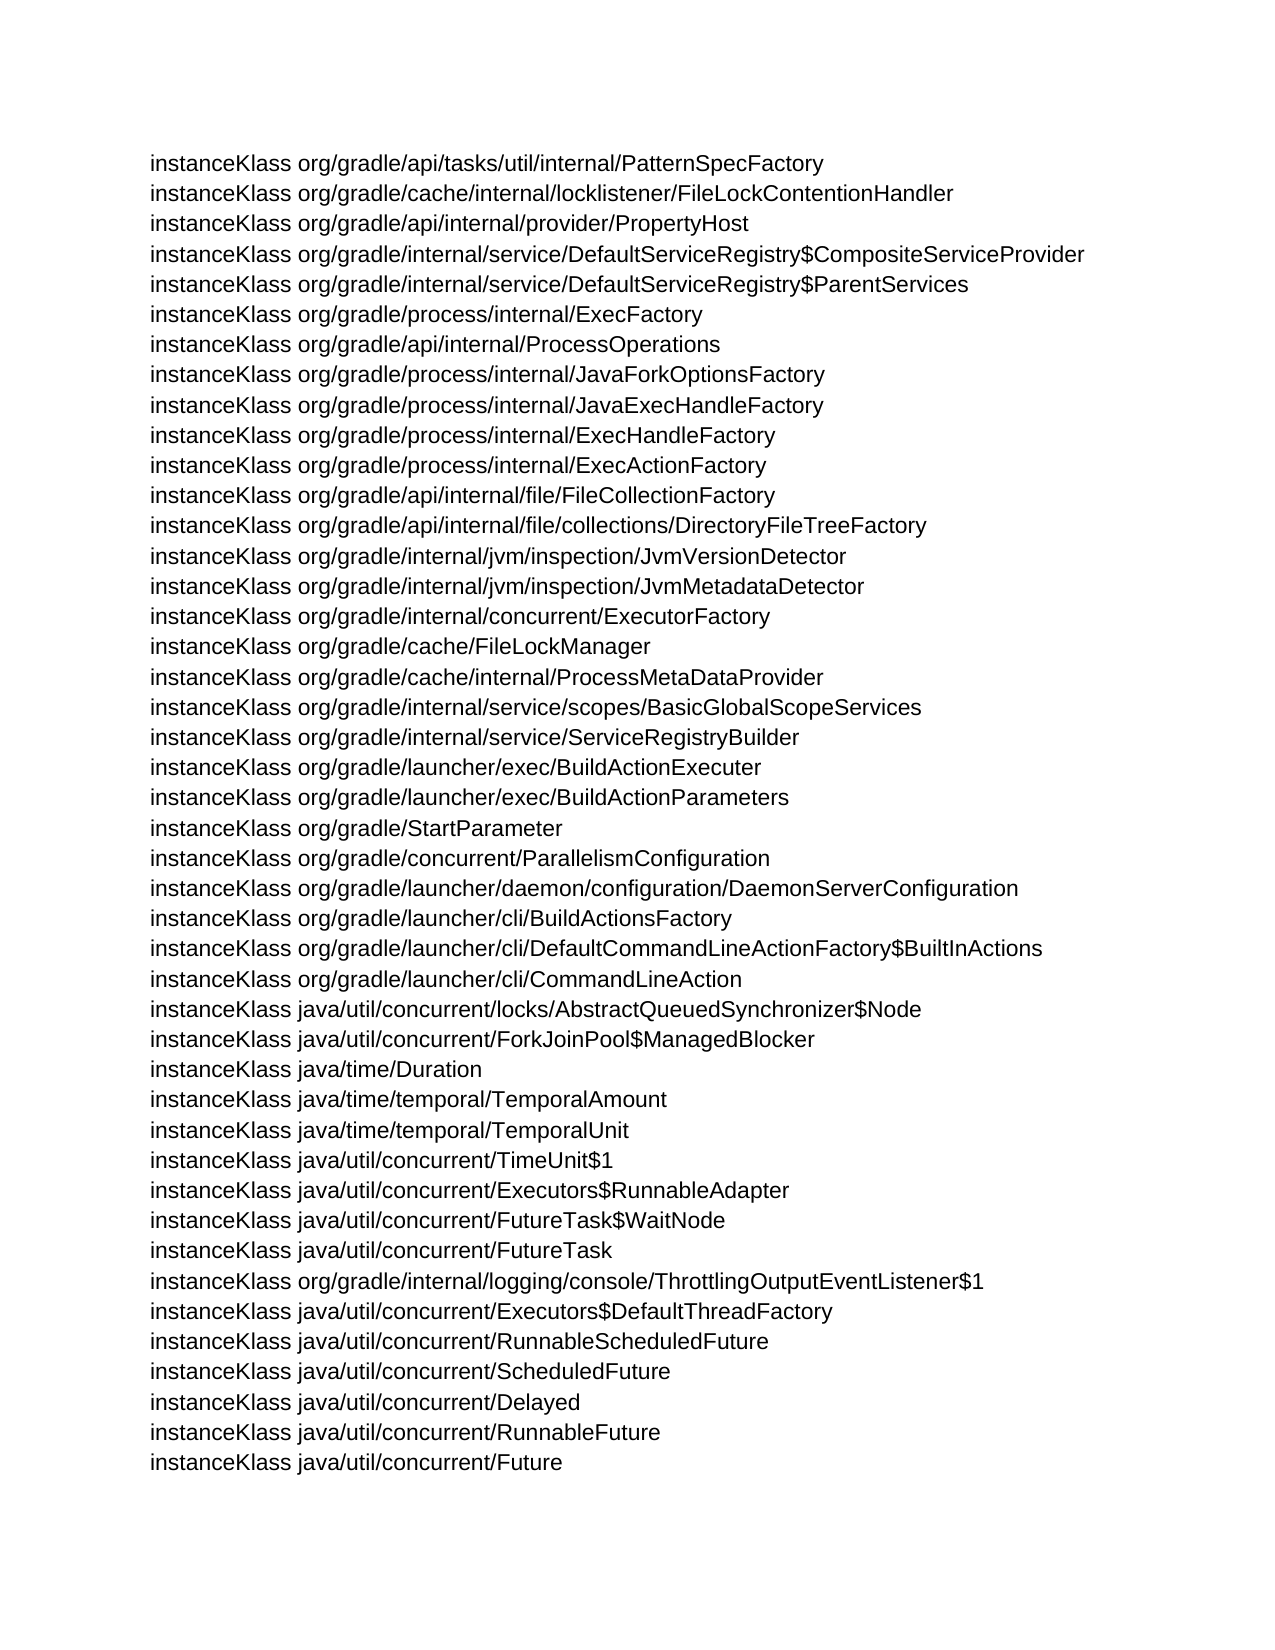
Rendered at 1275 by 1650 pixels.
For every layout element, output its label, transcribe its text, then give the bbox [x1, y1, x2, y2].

text instanceKlass org/gradle/internal/concurrent/ExecutorFactory [150, 603, 1125, 629]
text instanceKlass org/gradle/launcher/cli/DefaultCommandLineActionFactory$BuiltInActions [150, 935, 1125, 962]
text instanceKlass org/gradle/launcher/exec/BuildActionExecuter [150, 754, 1125, 781]
text instanceKlass org/gradle/api/internal/file/FileCollectionFactory [150, 482, 1125, 509]
text instanceKlass org/gradle/process/internal/ExecFactory [150, 301, 1125, 327]
text instanceKlass org/gradle/internal/jvm/inspection/JvmVersionDetector [150, 543, 1125, 569]
text instanceKlass org/gradle/api/internal/ProcessOperations [150, 331, 1125, 358]
text instanceKlass java/util/concurrent/ForkJoinPool$ManagedBlocker [150, 1026, 1125, 1052]
text instanceKlass java/util/concurrent/Future [150, 1449, 1125, 1475]
text instanceKlass java/util/concurrent/FutureTask$WaitNode [150, 1207, 1125, 1234]
text instanceKlass org/gradle/process/internal/ExecHandleFactory [150, 422, 1125, 448]
text instanceKlass java/time/temporal/TemporalAmount [150, 1086, 1125, 1113]
text instanceKlass java/util/concurrent/Delayed [150, 1388, 1125, 1415]
text instanceKlass java/util/concurrent/Executors$RunnableAdapter [150, 1177, 1125, 1203]
text instanceKlass org/gradle/process/internal/JavaForkOptionsFactory [150, 361, 1125, 388]
text instanceKlass java/util/concurrent/RunnableScheduledFuture [150, 1328, 1125, 1354]
text instanceKlass java/util/concurrent/RunnableFuture [150, 1419, 1125, 1445]
text instanceKlass java/time/Duration [150, 1056, 1125, 1083]
text instanceKlass org/gradle/concurrent/ParallelismConfiguration [150, 845, 1125, 871]
text instanceKlass org/gradle/launcher/cli/BuildActionsFactory [150, 905, 1125, 932]
text instanceKlass org/gradle/api/internal/provider/PropertyHost [150, 210, 1125, 237]
text instanceKlass org/gradle/StartParameter [150, 814, 1125, 841]
text instanceKlass org/gradle/launcher/daemon/configuration/DaemonServerConfiguration [150, 875, 1125, 901]
text instanceKlass org/gradle/internal/service/DefaultServiceRegistry$CompositeServiceProvider [150, 241, 1125, 267]
text instanceKlass org/gradle/api/internal/file/collections/DirectoryFileTreeFactory [150, 512, 1125, 539]
text instanceKlass org/gradle/cache/internal/locklistener/FileLockContentionHandler [150, 180, 1125, 207]
text instanceKlass org/gradle/api/tasks/util/internal/PatternSpecFactory [150, 150, 1125, 176]
text instanceKlass org/gradle/launcher/exec/BuildActionParameters [150, 784, 1125, 811]
text instanceKlass org/gradle/cache/internal/ProcessMetaDataProvider [150, 663, 1125, 690]
text instanceKlass org/gradle/internal/logging/console/ThrottlingOutputEventListener$1 [150, 1268, 1125, 1294]
text instanceKlass org/gradle/internal/service/DefaultServiceRegistry$ParentServices [150, 271, 1125, 297]
text instanceKlass org/gradle/cache/FileLockManager [150, 633, 1125, 660]
text instanceKlass org/gradle/internal/service/scopes/BasicGlobalScopeServices [150, 694, 1125, 720]
text instanceKlass java/util/concurrent/locks/AbstractQueuedSynchronizer$Node [150, 996, 1125, 1022]
text instanceKlass org/gradle/process/internal/JavaExecHandleFactory [150, 392, 1125, 418]
text instanceKlass org/gradle/internal/jvm/inspection/JvmMetadataDetector [150, 573, 1125, 599]
text instanceKlass java/util/concurrent/TimeUnit$1 [150, 1147, 1125, 1173]
text instanceKlass java/util/concurrent/ScheduledFuture [150, 1358, 1125, 1385]
text instanceKlass java/util/concurrent/FutureTask [150, 1237, 1125, 1264]
text instanceKlass org/gradle/internal/service/ServiceRegistryBuilder [150, 724, 1125, 750]
text instanceKlass java/util/concurrent/Executors$DefaultThreadFactory [150, 1298, 1125, 1324]
text instanceKlass org/gradle/process/internal/ExecActionFactory [150, 452, 1125, 478]
text instanceKlass java/time/temporal/TemporalUnit [150, 1117, 1125, 1143]
text instanceKlass org/gradle/launcher/cli/CommandLineAction [150, 966, 1125, 992]
